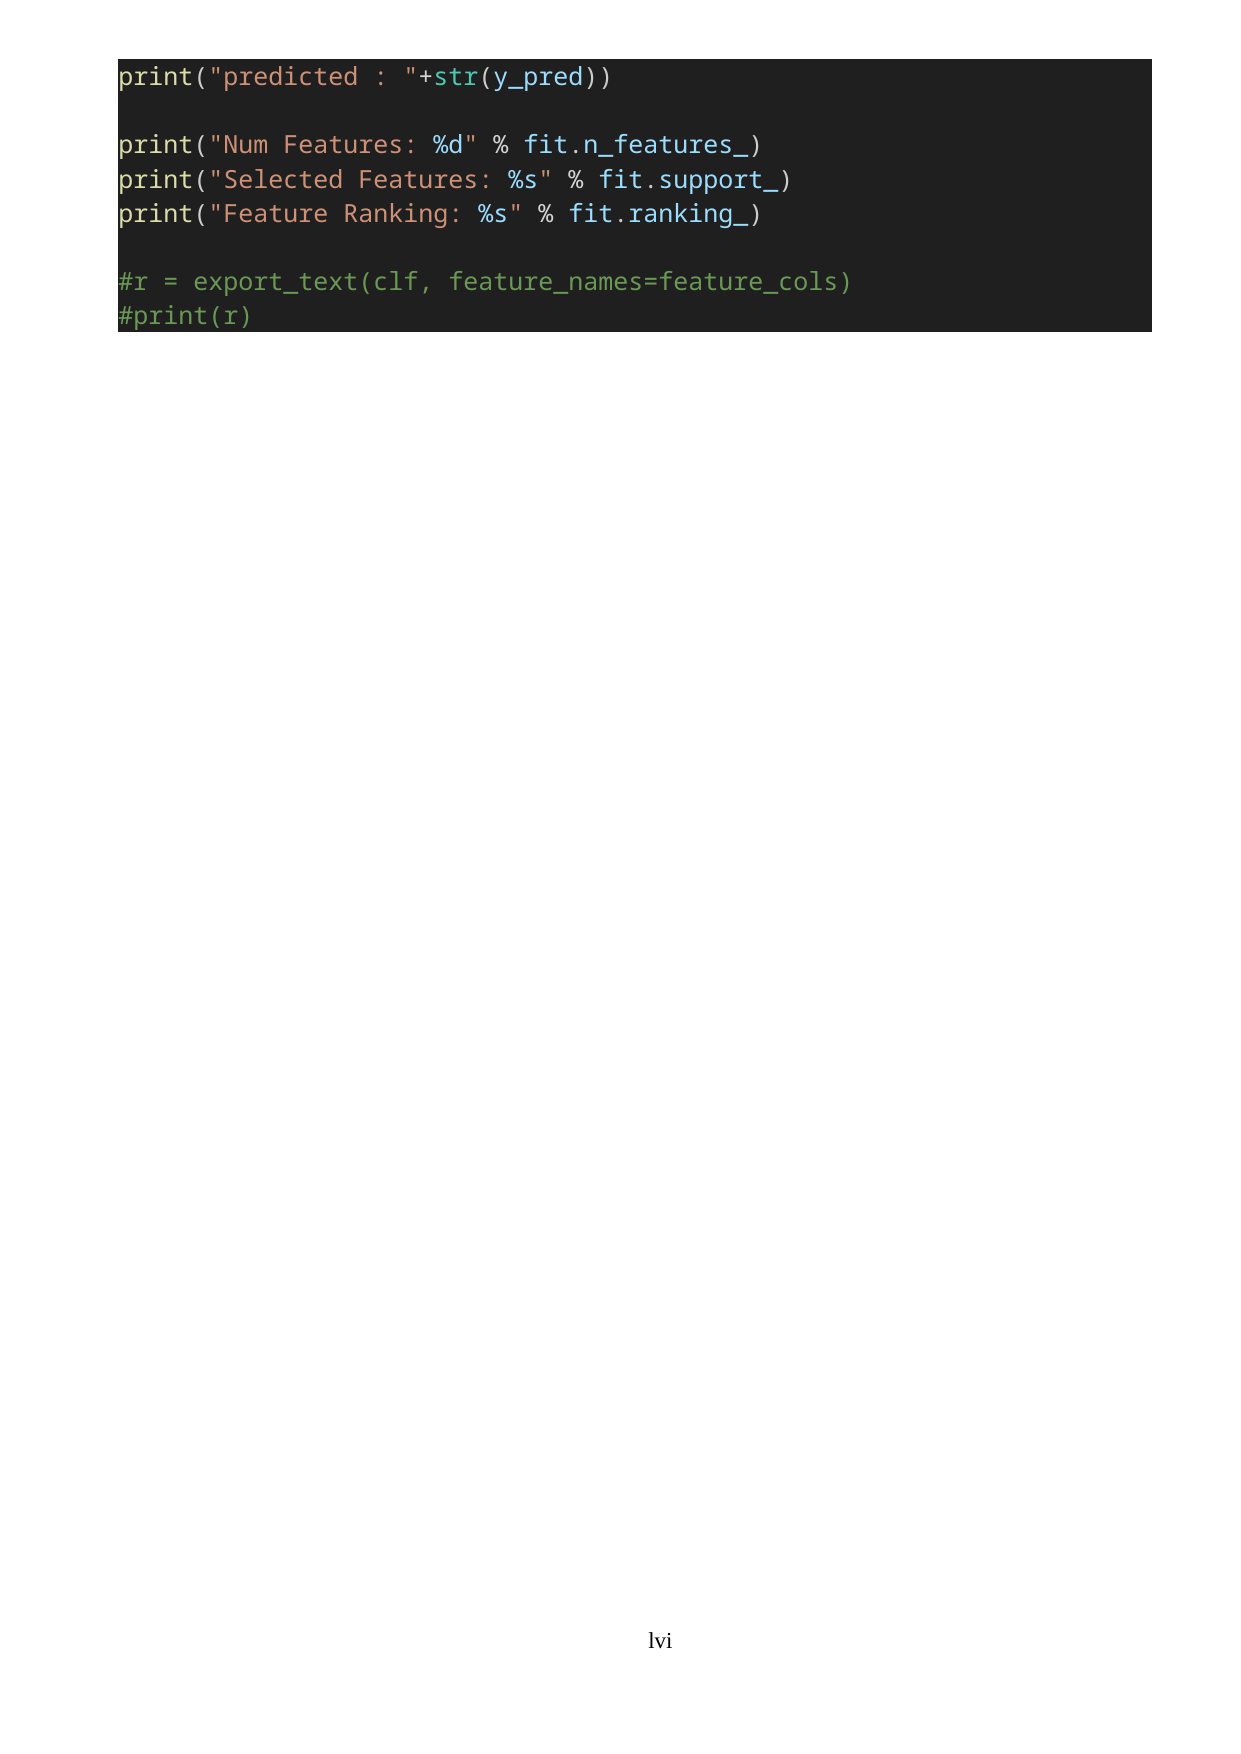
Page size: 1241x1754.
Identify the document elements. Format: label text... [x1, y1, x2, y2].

text print("Feature Ranking: %s" % fit.ranking_) [118, 195, 1152, 229]
text #r = export_text(clf, feature_names=feature_cols) [118, 263, 1152, 297]
text print("Selected Features: %s" % fit.support_) [118, 161, 1152, 195]
text print("predicted : "+str(y_pred)) [118, 59, 1152, 93]
text print("Num Features: %d" % fit.n_features_) [118, 127, 1152, 161]
text #print(r) [118, 297, 1152, 332]
